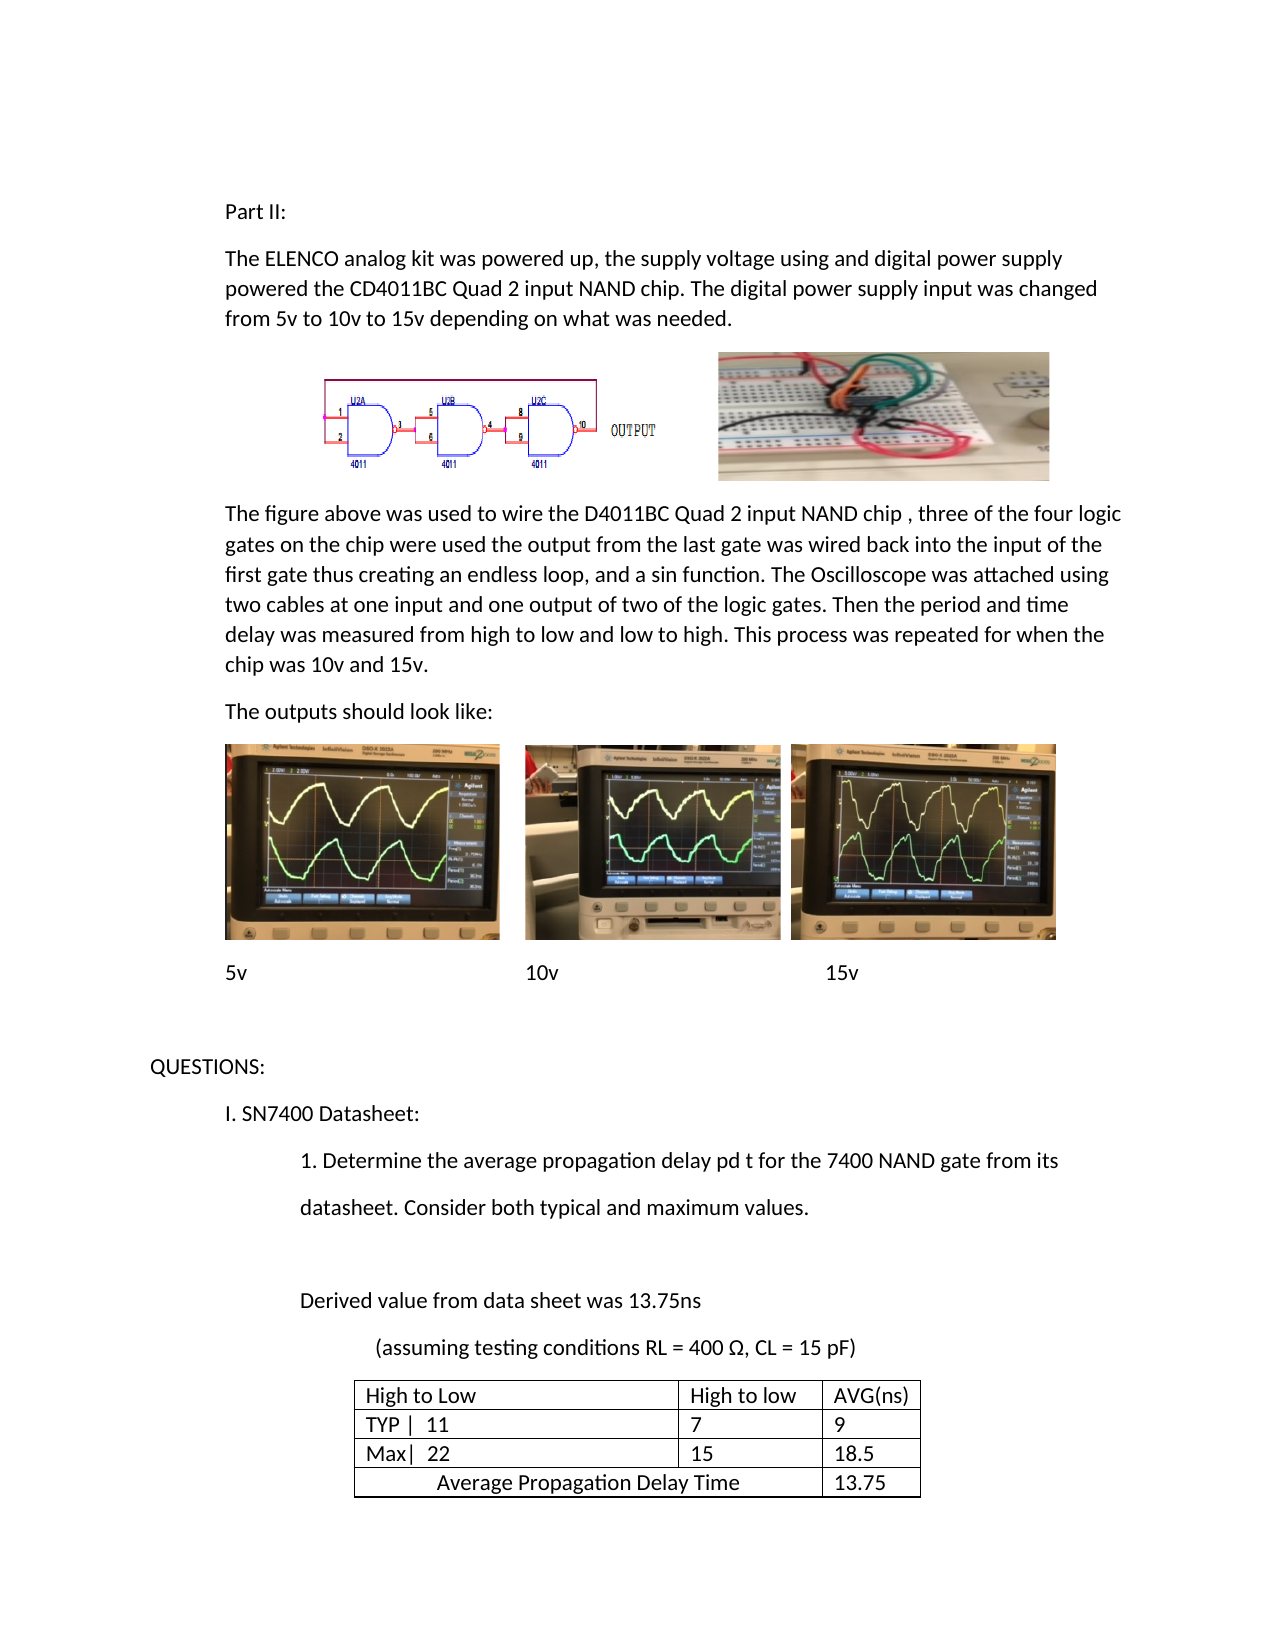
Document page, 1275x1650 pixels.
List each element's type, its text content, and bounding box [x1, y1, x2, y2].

text I. SN7400 Datasheet: [150, 1099, 1125, 1127]
table_cell 13.75 [823, 1468, 920, 1496]
table_cell TYP | 11 [355, 1410, 678, 1438]
text Derived value from data sheet was 13.75ns [150, 1286, 1125, 1314]
table_cell 9 [823, 1410, 920, 1438]
text Part II: [225, 197, 1125, 225]
text 5v 10v 15v [225, 958, 1125, 986]
text datasheet. Consider both typical and maximum values. [225, 1193, 1125, 1221]
table_header AVG(ns) [823, 1381, 920, 1409]
text The outputs should look like: [225, 697, 1125, 726]
text (assuming testing conditions RL = 400 Ω, CL = 15 pF) [150, 1333, 1125, 1361]
table_header High to low [679, 1381, 822, 1409]
table_cell Max| 22 [355, 1439, 678, 1467]
picture [225, 744, 500, 940]
text QUESTIONS: [150, 1052, 1125, 1080]
table_cell 15 [679, 1439, 822, 1467]
text 1. Determine the average propagation delay pd t for the 7400 NAND gate from its [225, 1146, 1125, 1174]
picture [525, 745, 781, 940]
table_cell 18.5 [823, 1439, 920, 1467]
picture [791, 744, 1056, 940]
text The ELENCO analog kit was powered up, the supply voltage using and digital power supply powered the CD4011BC Quad 2 input NAND chip. The digital power supply input was changed from 5v to 10v to 15v depending on what was needed. [225, 244, 1125, 332]
table_header High to Low [355, 1381, 678, 1409]
picture [718, 352, 1050, 481]
picture [300, 351, 713, 481]
text The figure above was used to wire the D4011BC Quad 2 input NAND chip , three of the four logic gates on the chip were used the output from the last gate was wired back into the input of the first gate thus creating an endless loop, and a sin function. The Oscilloscope was attached using two cables at one input and one output of two of the logic gates. Then the period and time delay was measured from high to low and low to high. This process was repeated for when the chip was 10v and 15v. [225, 499, 1125, 679]
table_cell Average Propagation Delay Time [355, 1468, 822, 1496]
table_cell 7 [679, 1410, 822, 1438]
